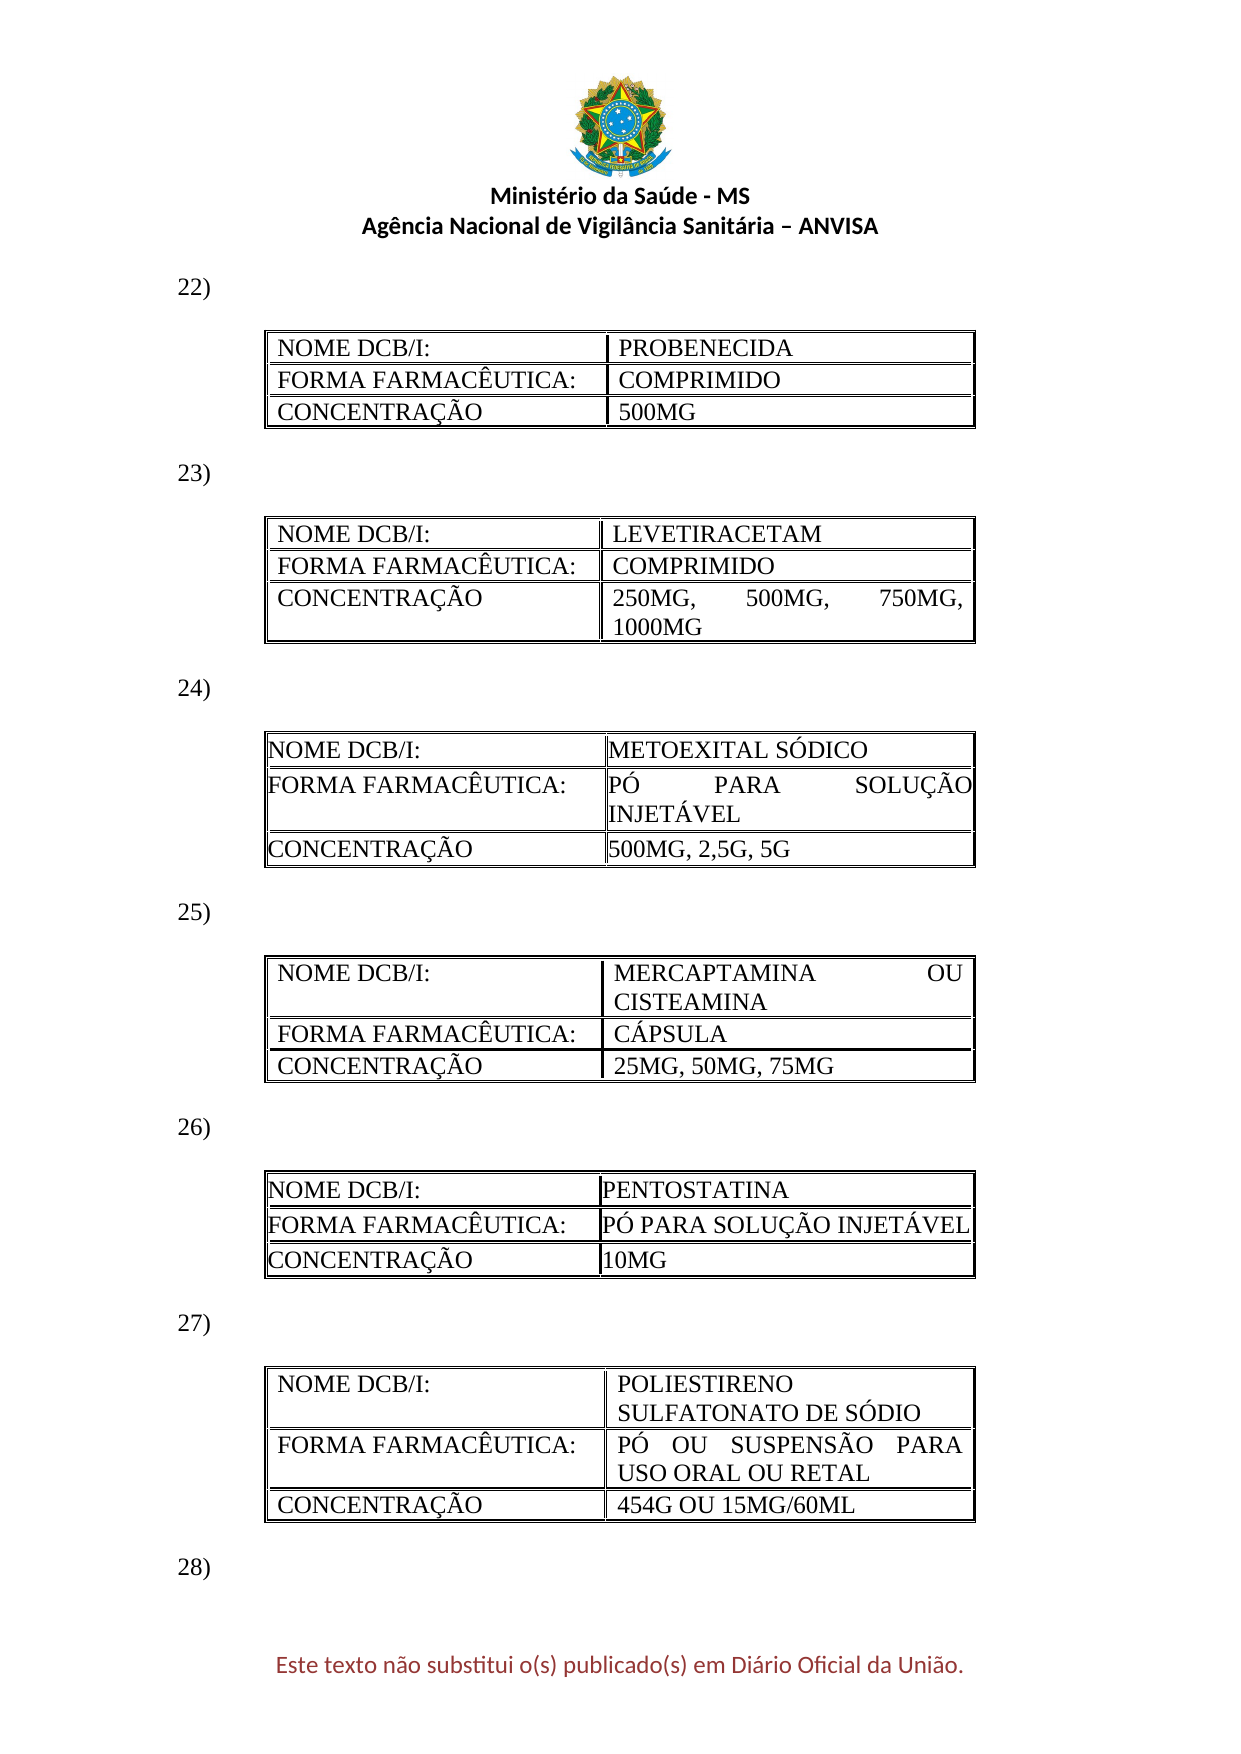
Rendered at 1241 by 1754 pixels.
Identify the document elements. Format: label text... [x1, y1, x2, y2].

table_cell CONCENTRAÇÃO [268, 1487, 606, 1519]
table_cell FORMA FARMACÊUTICA: [266, 548, 601, 580]
text 24) [177, 673, 1063, 702]
table_cell 25MG, 50MG, 75MG [602, 1048, 974, 1080]
text 23) [177, 458, 1063, 487]
table_cell 250MG, 500MG, 750MG, 1000MG [601, 580, 974, 640]
table_header NOME DCB/I: [268, 1174, 600, 1205]
table_cell 500MG, 2,5G, 5G [606, 830, 974, 865]
table_cell PÓ PARA SOLUÇÃO INJETÁVEL [606, 766, 974, 830]
table_cell FORMA FARMACÊUTICA: [268, 1205, 599, 1240]
table_header NOME DCB/I: [266, 517, 601, 548]
table_cell CONCENTRAÇÃO [266, 580, 601, 640]
table_header METOEXITAL SÓDICO [606, 734, 973, 766]
table_header PROBENECIDA [607, 333, 973, 361]
table_header POLIESTIRENO SULFATONATO DE SÓDIO [606, 1369, 973, 1426]
table_cell COMPRIMIDO [601, 548, 974, 580]
table_cell 10MG [600, 1240, 974, 1275]
text 22) [177, 272, 1063, 300]
table_cell COMPRIMIDO [609, 361, 974, 393]
table_header NOME DCB/I: [268, 734, 606, 766]
table_cell 454G OU 15MG/60ML [606, 1487, 974, 1519]
table_cell CONCENTRAÇÃO [266, 830, 606, 865]
text 25) [177, 897, 1063, 926]
table_cell FORMA FARMACÊUTICA: [268, 361, 606, 393]
table_header LEVETIRACETAM [601, 519, 973, 548]
table_cell CÁPSULA [602, 1016, 974, 1048]
text 26) [177, 1112, 1063, 1141]
table_cell FORMA FARMACÊUTICA: [268, 1426, 604, 1487]
table_cell PÓ PARA SOLUÇÃO INJETÁVEL [602, 1205, 974, 1240]
table_cell FORMA FARMACÊUTICA: [266, 1016, 602, 1048]
table_header NOME DCB/I: [268, 1369, 606, 1426]
picture [566, 73, 674, 180]
table_header PENTOSTATINA [600, 1174, 973, 1205]
table_cell CONCENTRAÇÃO [268, 1240, 600, 1275]
table_cell CONCENTRAÇÃO [266, 1048, 602, 1080]
table_cell CONCENTRAÇÃO [268, 394, 607, 425]
table_header NOME DCB/I: [268, 331, 607, 361]
table_cell PÓ OU SUSPENSÃO PARA USO ORAL OU RETAL [607, 1426, 974, 1487]
table_header MERCAPTAMINA OU CISTEAMINA [602, 959, 973, 1016]
text 27) [177, 1308, 1063, 1337]
table_cell 500MG [607, 394, 974, 425]
table_header NOME DCB/I: [268, 959, 602, 1016]
table_cell FORMA FARMACÊUTICA: [266, 766, 606, 830]
text 28) [177, 1552, 1063, 1580]
